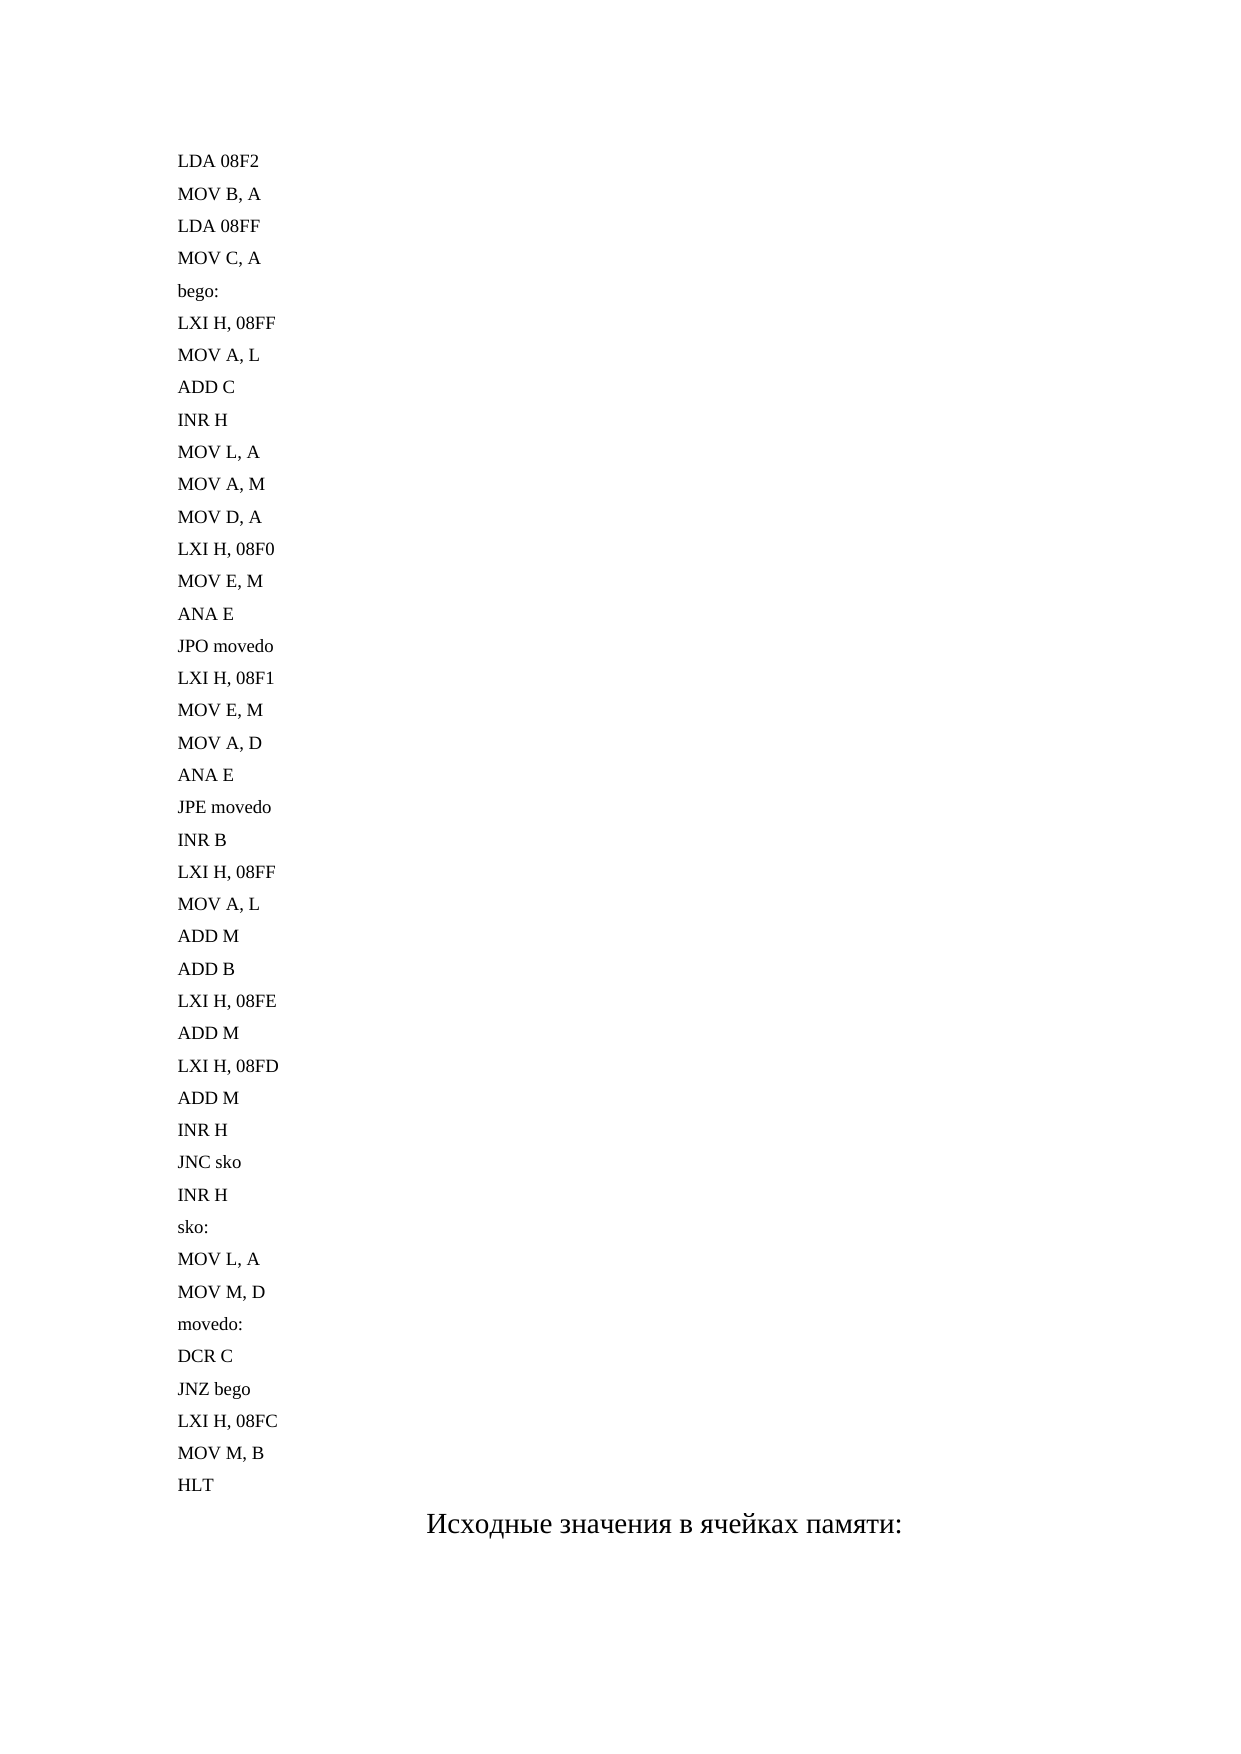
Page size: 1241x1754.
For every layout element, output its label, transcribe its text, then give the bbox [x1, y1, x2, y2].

text ADD M [177, 1022, 1152, 1044]
text HLT [177, 1474, 1152, 1496]
text JNZ bego [177, 1377, 1152, 1399]
text JPO movedo [177, 635, 1152, 656]
text LXI H, 08FF [177, 312, 1152, 333]
text MOV E, M [177, 570, 1152, 592]
text MOV A, M [177, 473, 1152, 495]
text MOV M, B [177, 1442, 1152, 1464]
text movedo: [177, 1313, 1152, 1334]
text Исходные значения в ячейках памяти: [177, 1507, 1152, 1540]
text ADD B [177, 958, 1152, 979]
text ADD M [177, 925, 1152, 947]
text MOV M, D [177, 1281, 1152, 1302]
text MOV C, A [177, 247, 1152, 269]
text MOV B, A [177, 183, 1152, 204]
text MOV A, L [177, 344, 1152, 366]
text INR H [177, 1119, 1152, 1141]
text INR B [177, 828, 1152, 850]
text sko: [177, 1216, 1152, 1238]
text ANA E [177, 602, 1152, 624]
text bego: [177, 279, 1152, 301]
text ADD C [177, 376, 1152, 398]
text LXI H, 08F0 [177, 538, 1152, 559]
text INR H [177, 409, 1152, 430]
text MOV L, A [177, 1248, 1152, 1270]
text LXI H, 08FD [177, 1054, 1152, 1076]
text MOV D, A [177, 506, 1152, 527]
text MOV E, M [177, 699, 1152, 721]
text LDA 08F2 [177, 150, 1152, 172]
text LXI H, 08F1 [177, 667, 1152, 689]
text JPE movedo [177, 796, 1152, 818]
text ADD M [177, 1087, 1152, 1108]
text MOV L, A [177, 441, 1152, 463]
text INR H [177, 1184, 1152, 1205]
text JNC sko [177, 1151, 1152, 1173]
text MOV A, L [177, 893, 1152, 915]
text LXI H, 08FF [177, 861, 1152, 882]
text LXI H, 08FE [177, 990, 1152, 1012]
text LXI H, 08FC [177, 1410, 1152, 1431]
text DCR C [177, 1345, 1152, 1367]
text MOV A, D [177, 732, 1152, 753]
text ANA E [177, 764, 1152, 786]
text LDA 08FF [177, 215, 1152, 237]
